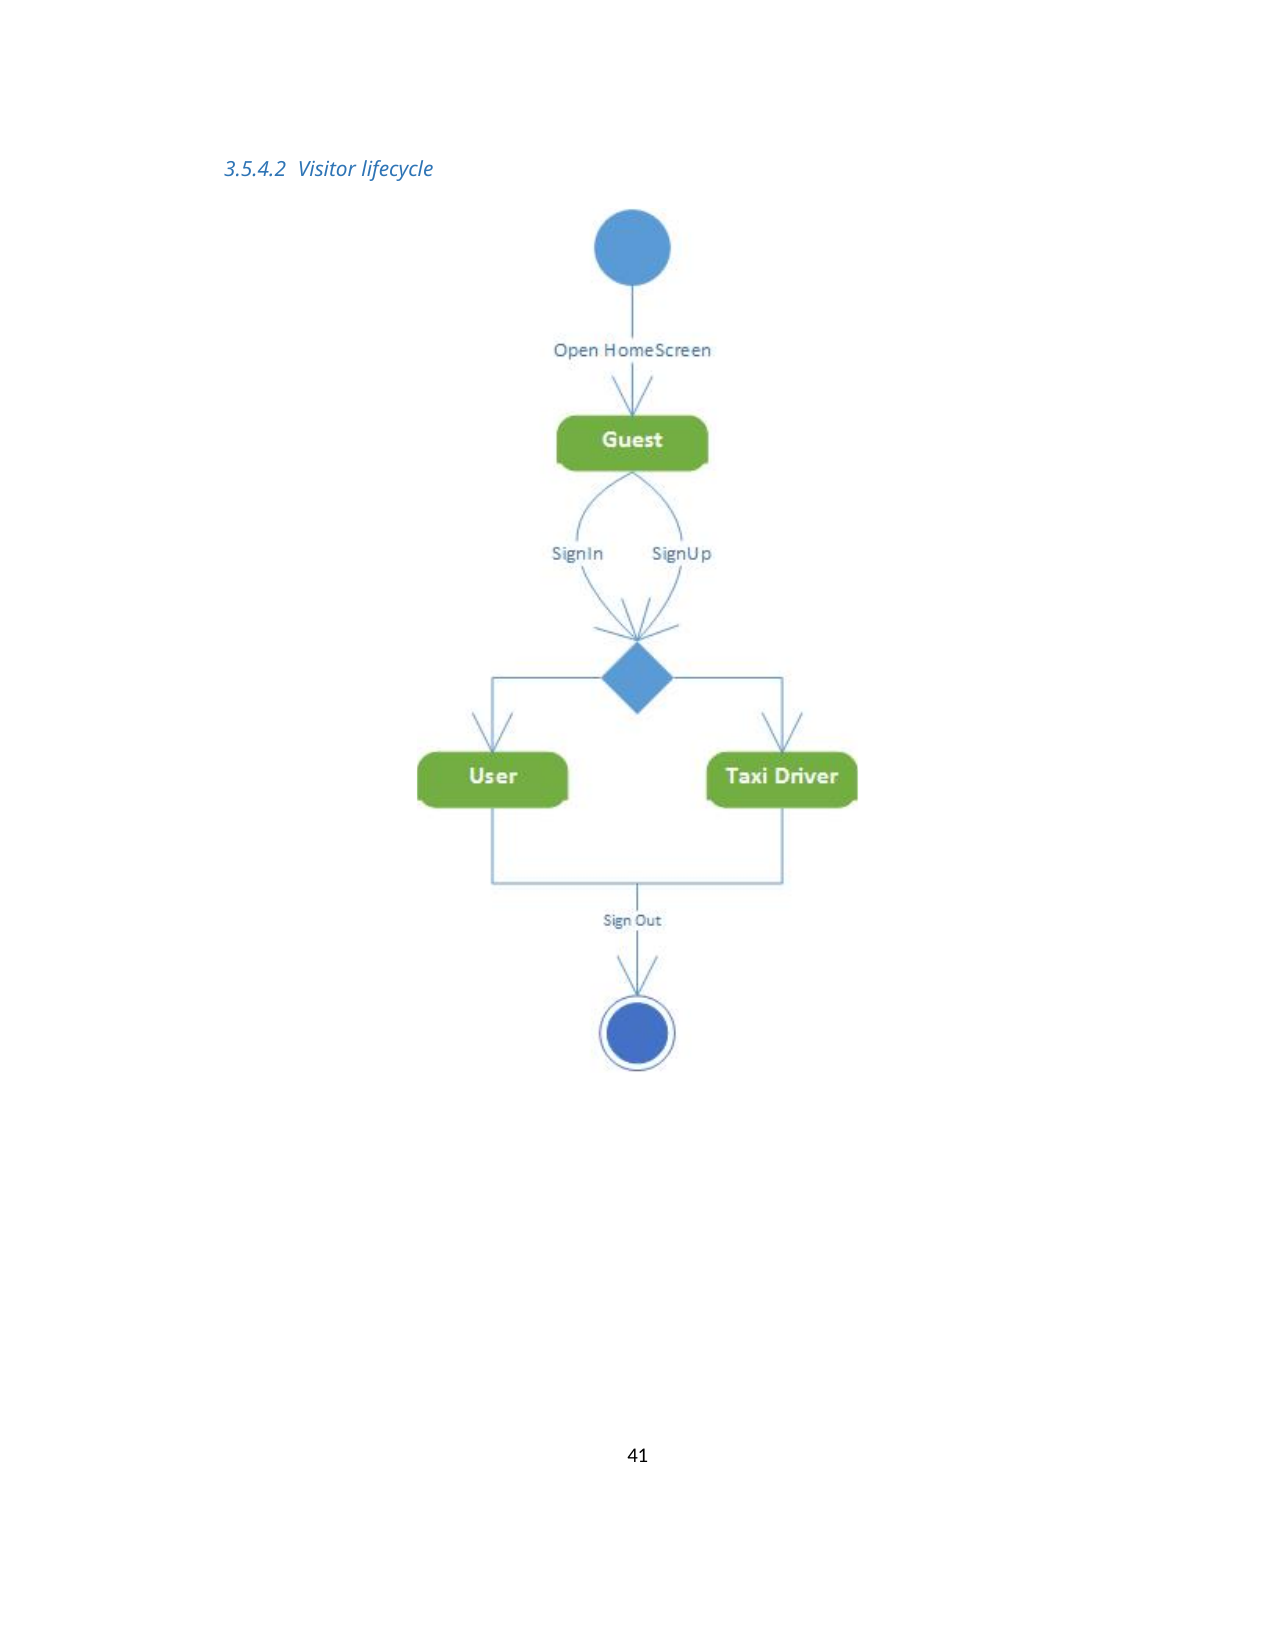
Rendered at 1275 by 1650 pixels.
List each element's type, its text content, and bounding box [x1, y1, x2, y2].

subtitle Visitor lifecycle [224, 154, 1127, 183]
picture [416, 208, 859, 1073]
